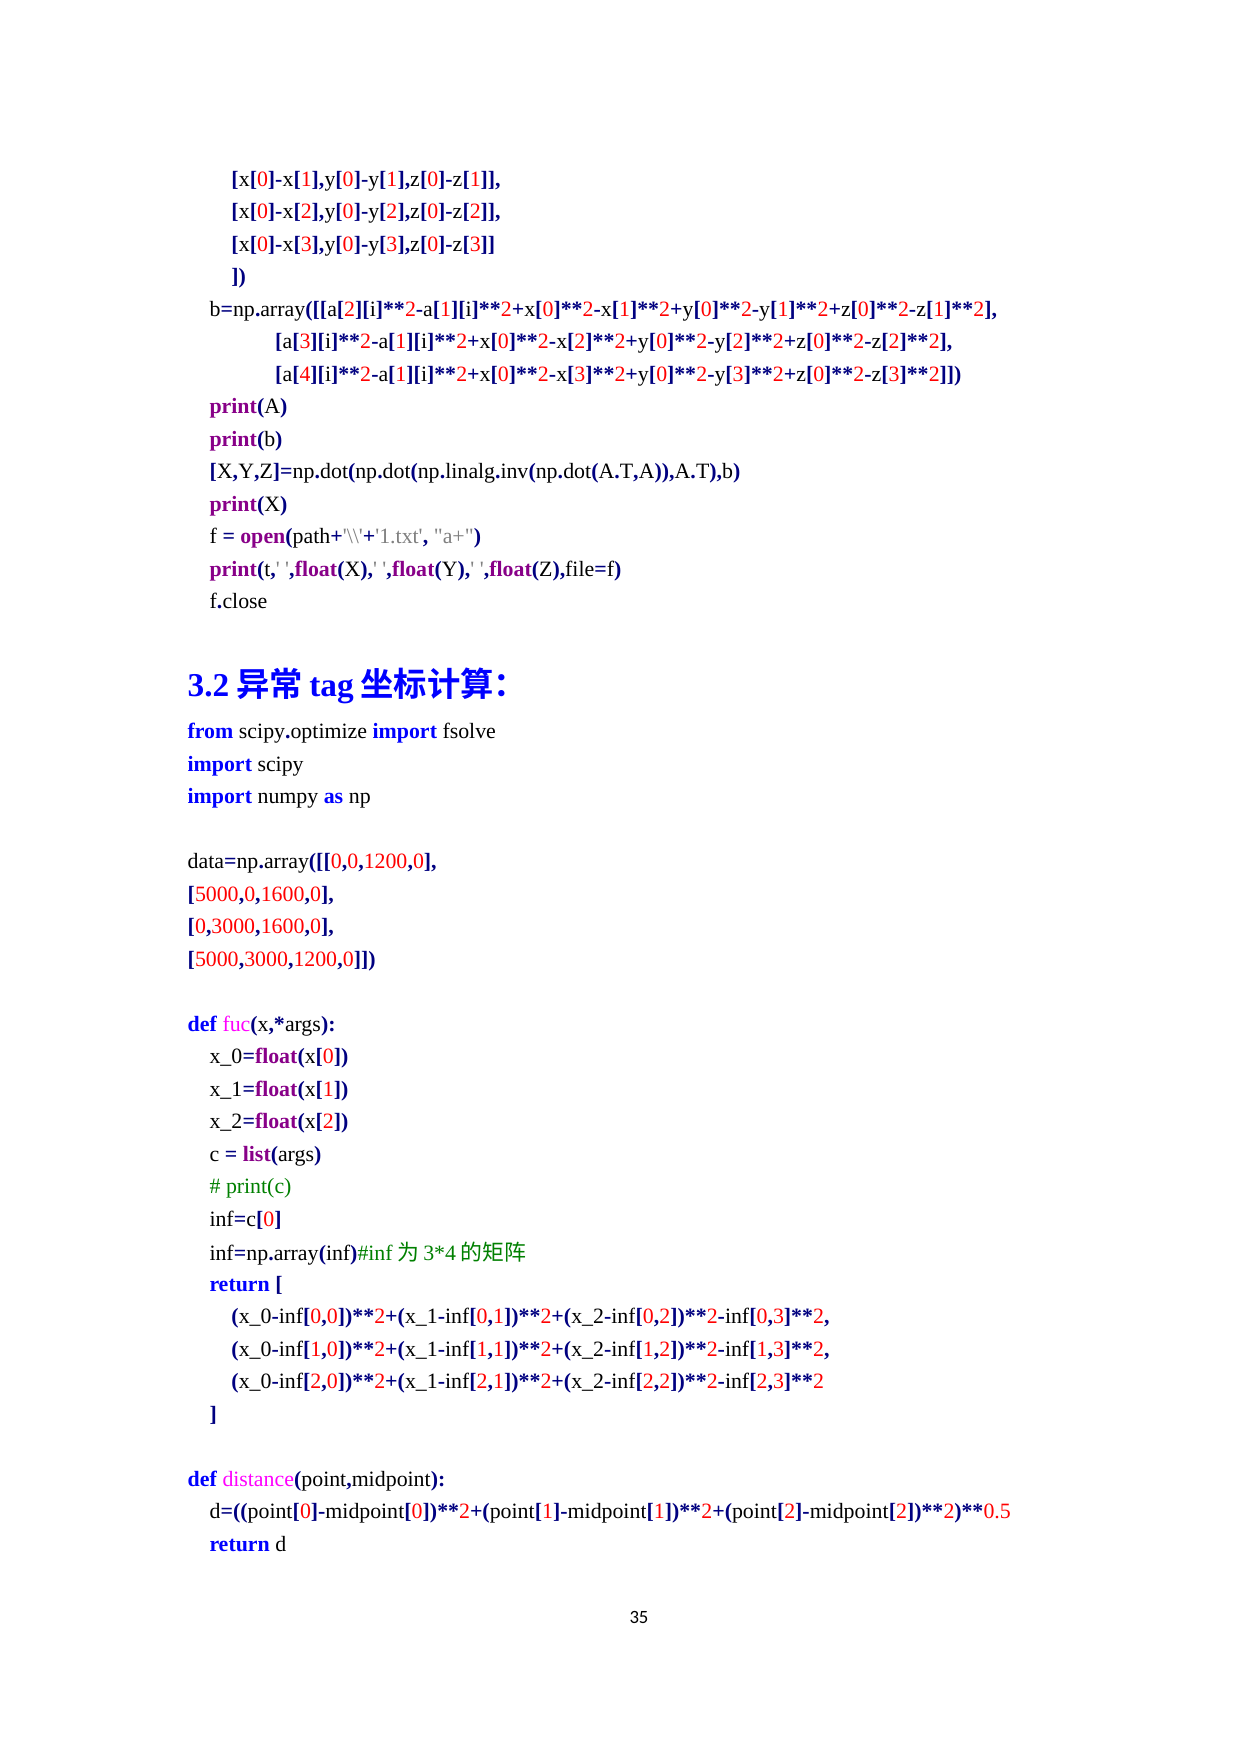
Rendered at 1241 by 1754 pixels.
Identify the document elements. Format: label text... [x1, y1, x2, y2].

text f = open(path+'\\'+'1.txt', "a+") [187, 519, 1053, 552]
text 3.2异常tag坐标计算： [187, 649, 1053, 714]
text def fuc(x,*args): [187, 1007, 1053, 1039]
text print(A) [187, 389, 1053, 422]
text c = list(args) [187, 1137, 1053, 1169]
text [5000,3000,1200,0]]) [187, 942, 1053, 974]
text inf=c[0] [187, 1202, 1053, 1234]
text [x[0]-x[3],y[0]-y[3],z[0]-z[3]] [187, 227, 1053, 259]
text b=np.array([[a[2][i]**2-a[1][i]**2+x[0]**2-x[1]**2+y[0]**2-y[1]**2+z[0]**2-z[1]**2], [187, 292, 1053, 324]
text [X,Y,Z]=np.dot(np.dot(np.linalg.inv(np.dot(A.T,A)),A.T),b) [187, 454, 1053, 487]
text print(X) [187, 487, 1053, 519]
text import scipy [187, 747, 1053, 779]
text [a[3][i]**2-a[1][i]**2+x[0]**2-x[2]**2+y[0]**2-y[2]**2+z[0]**2-z[2]**2], [187, 324, 1053, 357]
text (x_0-inf[2,0])**2+(x_1-inf[2,1])**2+(x_2-inf[2,2])**2-inf[2,3]**2 [187, 1364, 1053, 1397]
text x_0=float(x[0]) [187, 1039, 1053, 1072]
text (x_0-inf[1,0])**2+(x_1-inf[1,1])**2+(x_2-inf[1,2])**2-inf[1,3]**2, [187, 1332, 1053, 1364]
text data=np.array([[0,0,1200,0], [187, 844, 1053, 877]
text # print(c) [187, 1169, 1053, 1202]
text [5000,0,1600,0], [187, 877, 1053, 909]
text x_1=float(x[1]) [187, 1072, 1053, 1104]
text import numpy as np [187, 779, 1053, 812]
text ]) [187, 259, 1053, 292]
text x_2=float(x[2]) [187, 1104, 1053, 1137]
text f.close [187, 584, 1053, 617]
text inf=np.array(inf)#inf为3*4的矩阵 [187, 1234, 1053, 1267]
text def distance(point,midpoint): [187, 1462, 1053, 1494]
text ] [187, 1397, 1053, 1429]
text return d [187, 1527, 1053, 1559]
text [x[0]-x[2],y[0]-y[2],z[0]-z[2]], [187, 194, 1053, 227]
text [x[0]-x[1],y[0]-y[1],z[0]-z[1]], [187, 162, 1053, 194]
text [0,3000,1600,0], [187, 909, 1053, 942]
text d=((point[0]-midpoint[0])**2+(point[1]-midpoint[1])**2+(point[2]-midpoint[2])**2)**0.5 [187, 1494, 1053, 1527]
text [a[4][i]**2-a[1][i]**2+x[0]**2-x[3]**2+y[0]**2-y[3]**2+z[0]**2-z[3]**2]]) [187, 357, 1053, 389]
text from scipy.optimize import fsolve [187, 714, 1053, 747]
text (x_0-inf[0,0])**2+(x_1-inf[0,1])**2+(x_2-inf[0,2])**2-inf[0,3]**2, [187, 1299, 1053, 1332]
text return [ [187, 1267, 1053, 1299]
text print(b) [187, 422, 1053, 454]
text print(t,' ',float(X),' ',float(Y),' ',float(Z),file=f) [187, 552, 1053, 584]
